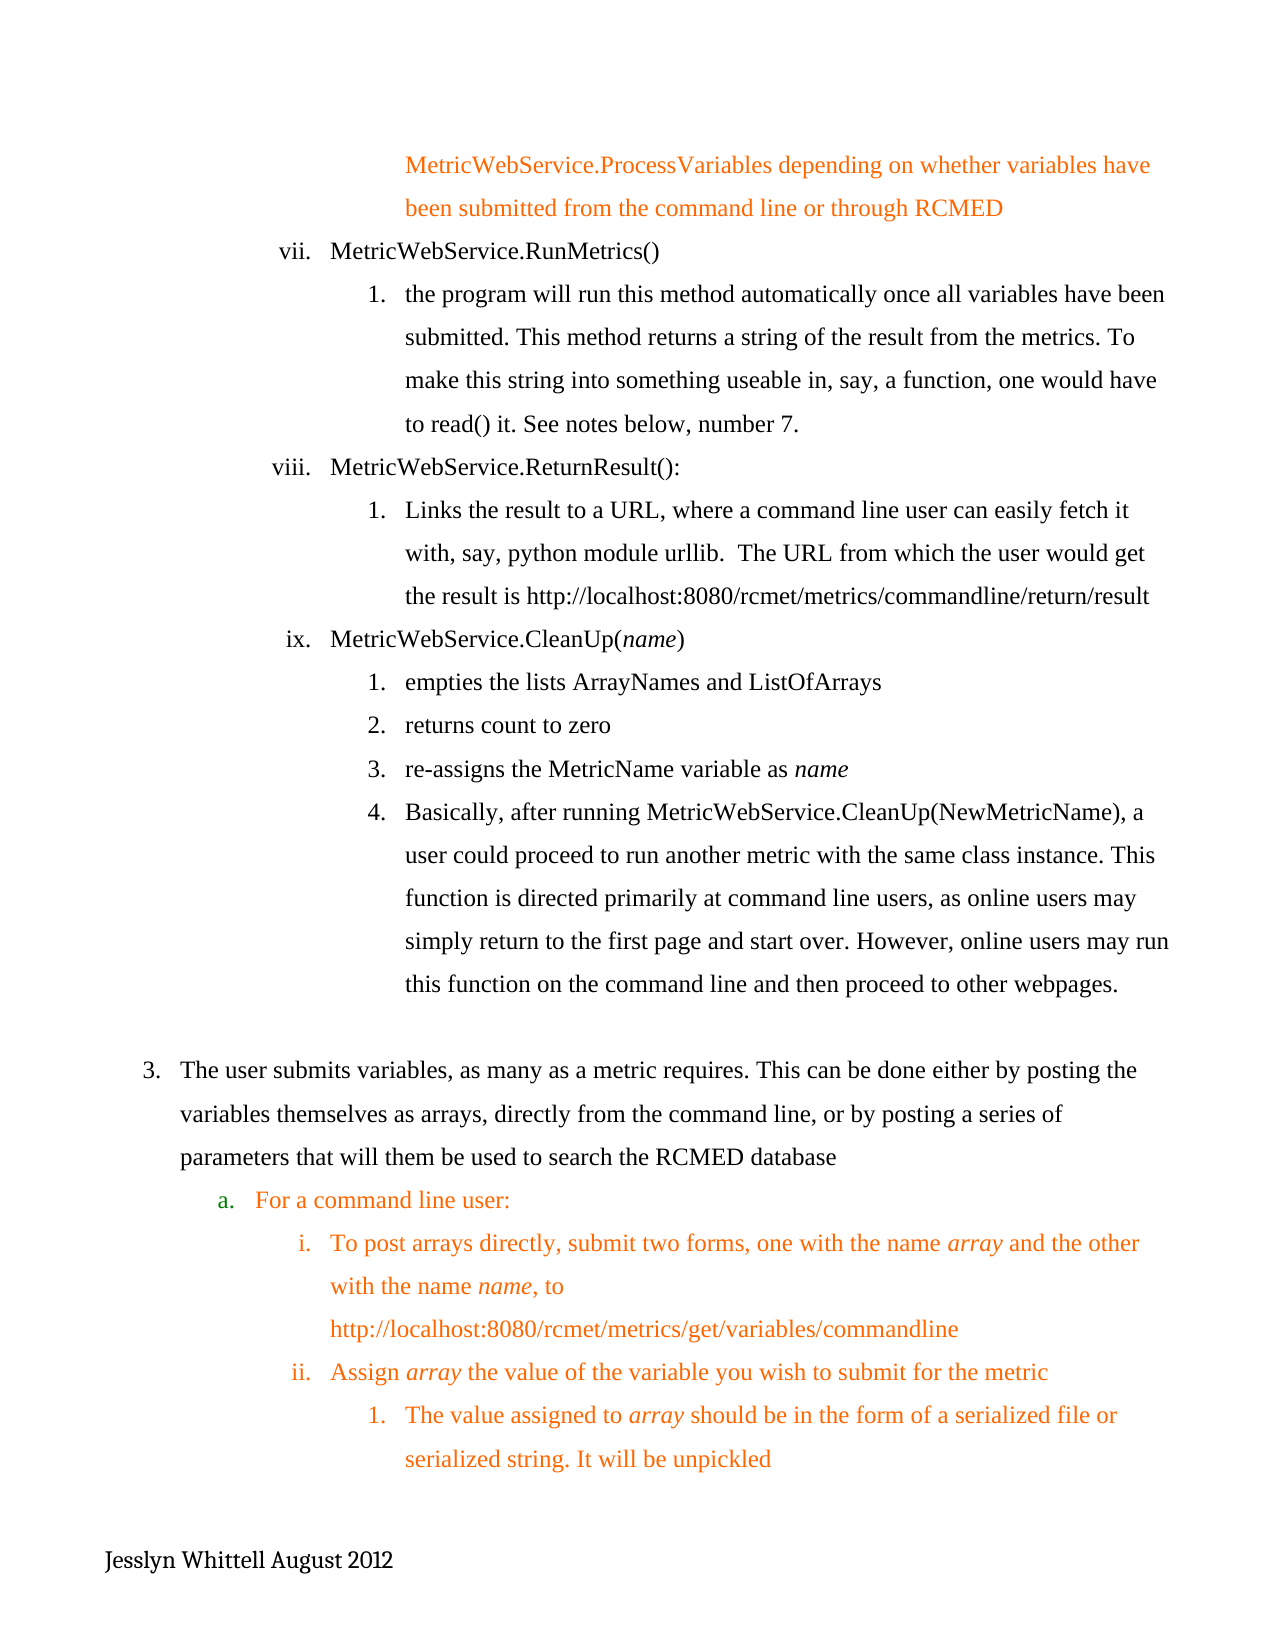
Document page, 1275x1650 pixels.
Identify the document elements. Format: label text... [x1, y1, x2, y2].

list Basically, after running MetricWebService.CleanUp(NewMetricName), a user could proceed to run another metric with the same class instance. This function is directed primarily at command line users, as online users may simply return to the first page and start over. However, online users may run this function on the command line and then proceed to other webpages. [367, 797, 1170, 998]
list Assign array the value of the variable you wish to submit for the metric [311, 1357, 1170, 1386]
list MetricWebService.ReturnResult(): [311, 452, 1170, 481]
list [367, 150, 1170, 222]
list returns count to zero [367, 711, 1170, 739]
list The user submits variables, as many as a metric requires. This can be done either by posting the variables themselves as arrays, directly from the command line, or by posting a series of parameters that will them be used to search the RCMED database [142, 1056, 1170, 1171]
list To post arrays directly, submit two forms, one with the name array and the other with the name name, to http://localhost:8080/rcmet/metrics/get/variables/commandline [311, 1228, 1170, 1343]
list re-assigns the MetricName variable as name [367, 754, 1170, 782]
list MetricWebService.CleanUp(name) [311, 624, 1170, 653]
list empties the lists ArrayNames and ListOfArrays [367, 667, 1170, 696]
list MetricWebService.RunMetrics() [311, 236, 1170, 265]
list The value assigned to array should be in the form of a serialized file or serialized string. It will be unpickled [367, 1401, 1170, 1472]
list the program will run this method automatically once all variables have been submitted. This method returns a string of the result from the metrics. To make this string into something useable in, say, a function, one would have to read() it. See notes below, number 7. [367, 279, 1170, 437]
list For a command line user: [217, 1185, 1170, 1214]
list Links the result to a URL, where a command line user can easily fetch it with, say, python module urllib. The URL from which the user would get the result is http://localhost:8080/rcmet/metrics/commandline/return/result [367, 495, 1170, 610]
